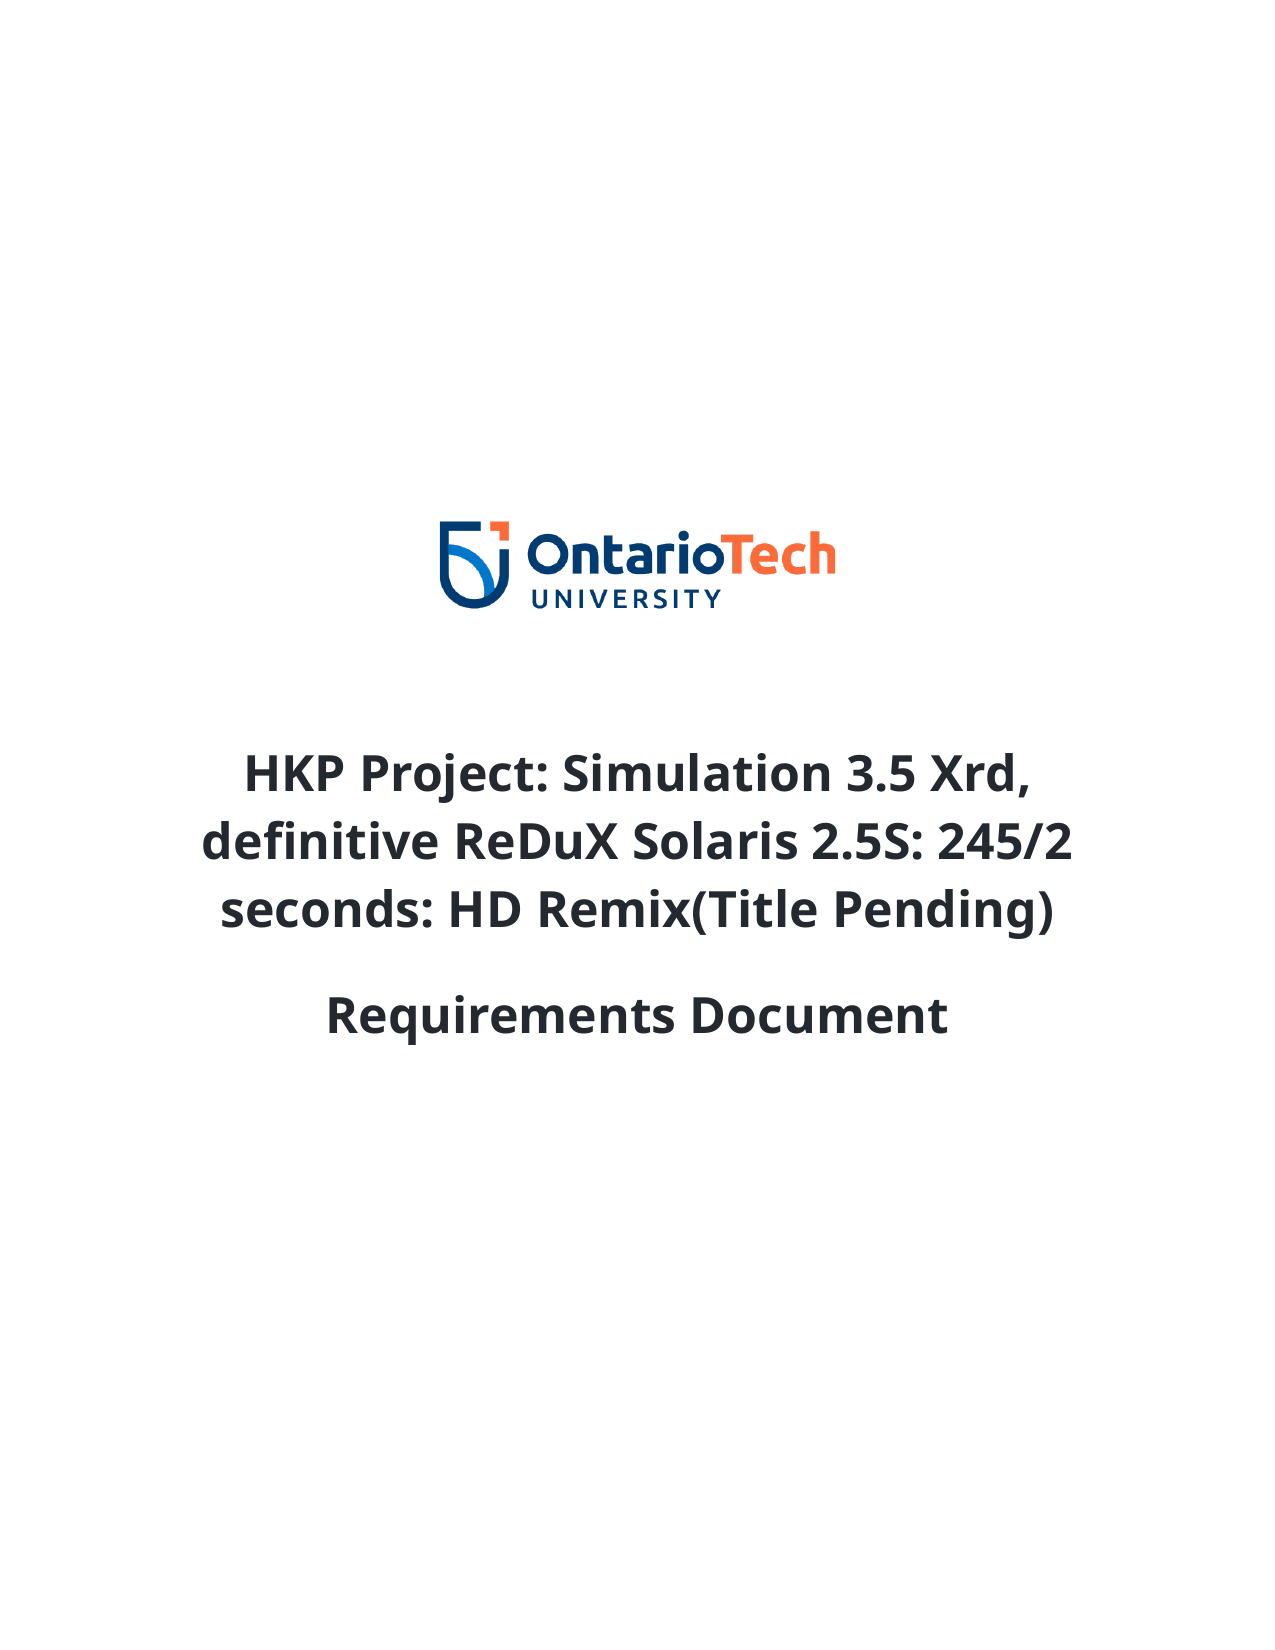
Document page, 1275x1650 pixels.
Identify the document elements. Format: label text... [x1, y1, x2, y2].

picture [439, 478, 836, 652]
text Requirements Document [150, 980, 1125, 1048]
text HKP Project: Simulation 3.5 Xrd, definitive ReDuX Solaris 2.5S: 245/2 seconds: HD Remix(Title Pending) [150, 738, 1125, 942]
